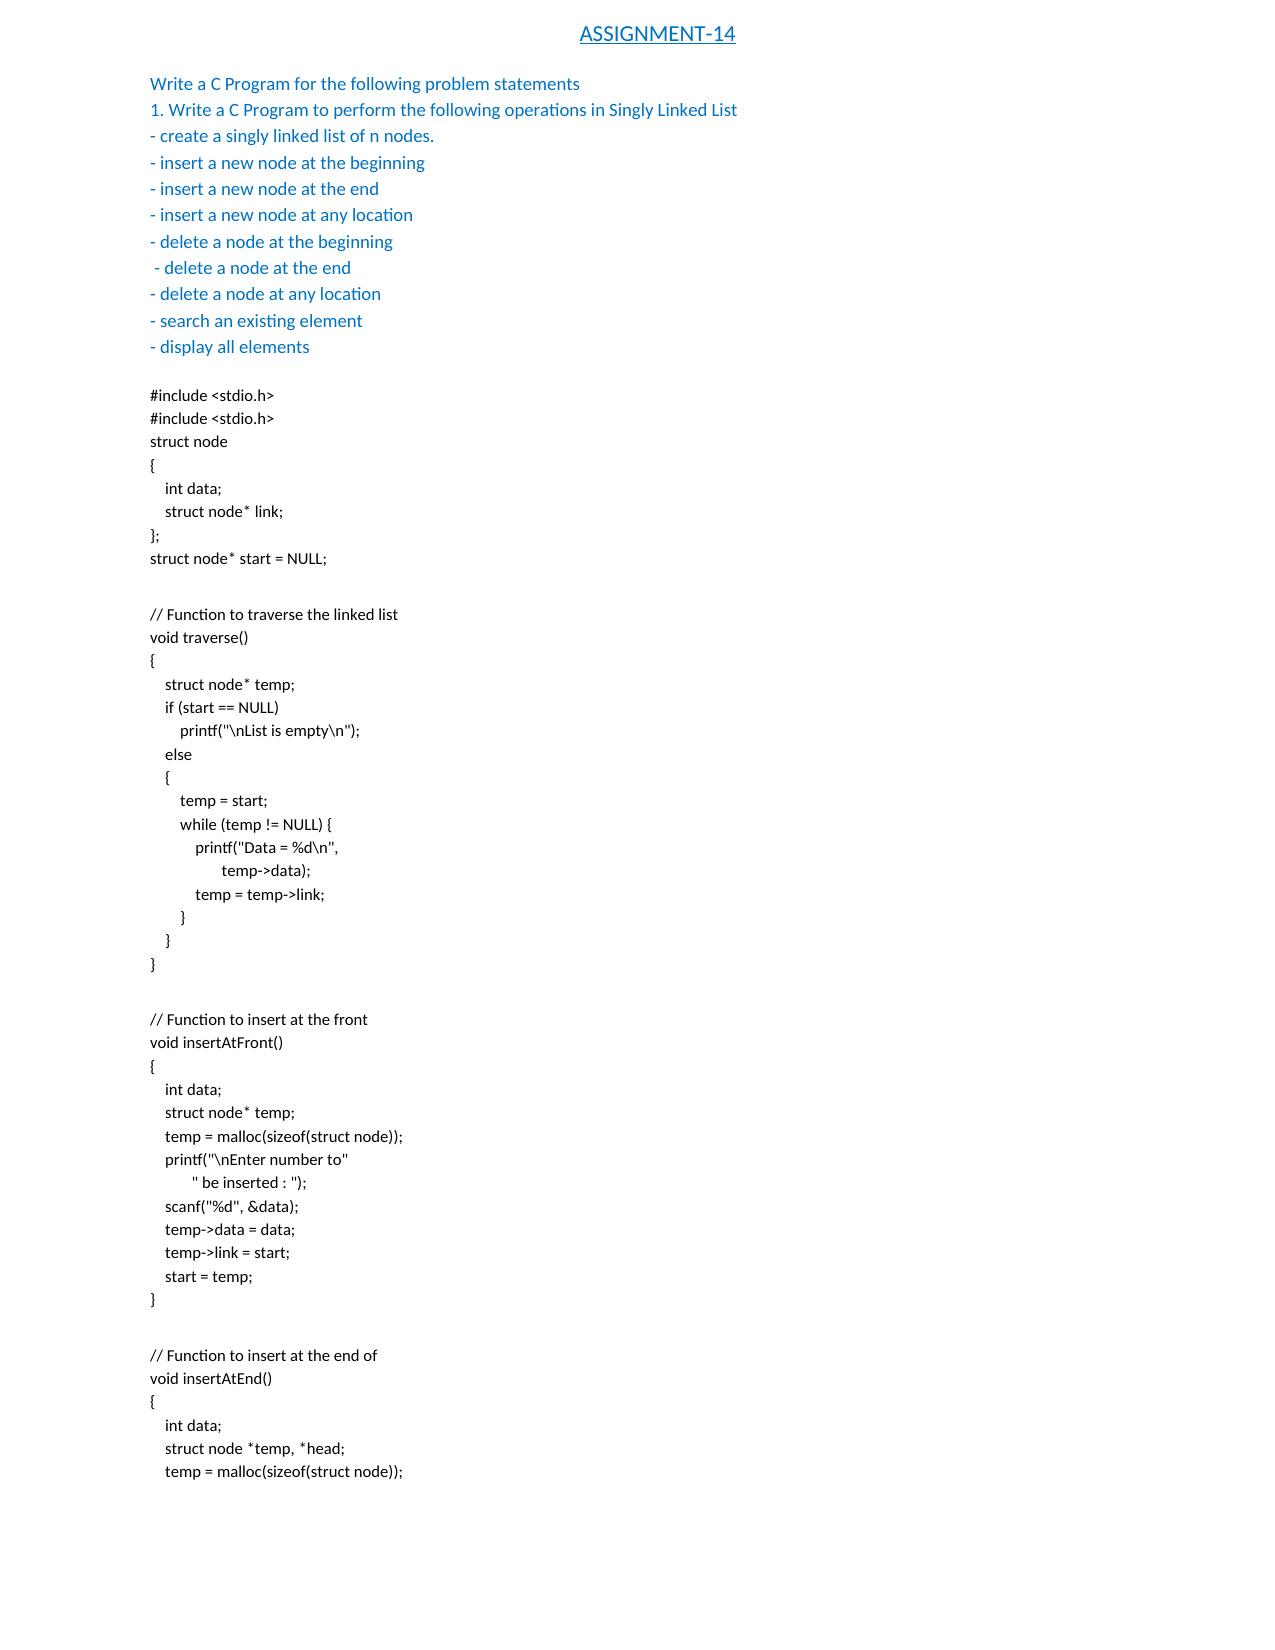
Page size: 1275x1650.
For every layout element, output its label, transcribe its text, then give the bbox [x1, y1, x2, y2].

text int data; [150, 1079, 1125, 1100]
text start = temp; [150, 1266, 1125, 1286]
text temp->data = data; [150, 1219, 1125, 1240]
text void traverse() [150, 627, 1125, 647]
text struct node *temp, *head; [150, 1438, 1125, 1458]
text int data; [150, 1415, 1125, 1435]
text ASSIGNMENT-14 [150, 19, 1125, 47]
text - search an existing element [150, 309, 1125, 332]
text - delete a node at any location [150, 283, 1125, 306]
text printf("\nEnter number to" [150, 1149, 1125, 1170]
text - delete a node at the end [150, 256, 1125, 279]
text printf("\nList is empty\n"); [150, 721, 1125, 741]
text else [150, 744, 1125, 764]
text - insert a new node at any location [150, 203, 1125, 226]
text // Function to insert at the end of [150, 1345, 1125, 1365]
text { [150, 651, 1125, 671]
text // Function to insert at the front [150, 1009, 1125, 1030]
text { [150, 1392, 1125, 1412]
text - display all elements [150, 335, 1125, 358]
text temp = malloc(sizeof(struct node)); [150, 1462, 1125, 1482]
text if (start == NULL) [150, 697, 1125, 717]
text temp = start; [150, 791, 1125, 811]
text { [150, 767, 1125, 787]
text - create a singly linked list of n nodes. [150, 124, 1125, 147]
text { [150, 1056, 1125, 1076]
text Write a C Program for the following problem statements [150, 72, 1125, 95]
text scanf("%d", &data); [150, 1196, 1125, 1216]
text { [150, 455, 1125, 475]
text temp->data); [150, 861, 1125, 881]
text void insertAtFront() [150, 1033, 1125, 1053]
text #include <stdio.h> [150, 385, 1125, 405]
text " be inserted : "); [150, 1173, 1125, 1193]
text printf("Data = %d\n", [150, 837, 1125, 857]
text temp = temp->link; [150, 884, 1125, 904]
text - insert a new node at the beginning [150, 151, 1125, 174]
text - insert a new node at the end [150, 177, 1125, 200]
text struct node [150, 432, 1125, 452]
text temp = malloc(sizeof(struct node)); [150, 1126, 1125, 1146]
text struct node* start = NULL; [150, 548, 1125, 569]
text struct node* temp; [150, 674, 1125, 694]
text int data; [150, 478, 1125, 499]
text // Function to traverse the linked list [150, 604, 1125, 624]
text struct node* temp; [150, 1103, 1125, 1123]
text } [150, 907, 1125, 927]
text }; [150, 525, 1125, 545]
text 1. Write a C Program to perform the following operations in Singly Linked List [150, 98, 1125, 121]
text struct node* link; [150, 502, 1125, 522]
text } [150, 931, 1125, 951]
text } [150, 954, 1125, 974]
text #include <stdio.h> [150, 408, 1125, 429]
text - delete a node at the beginning [150, 230, 1125, 253]
text } [150, 1289, 1125, 1310]
text while (temp != NULL) { [150, 814, 1125, 834]
text temp->link = start; [150, 1243, 1125, 1263]
text void insertAtEnd() [150, 1368, 1125, 1388]
